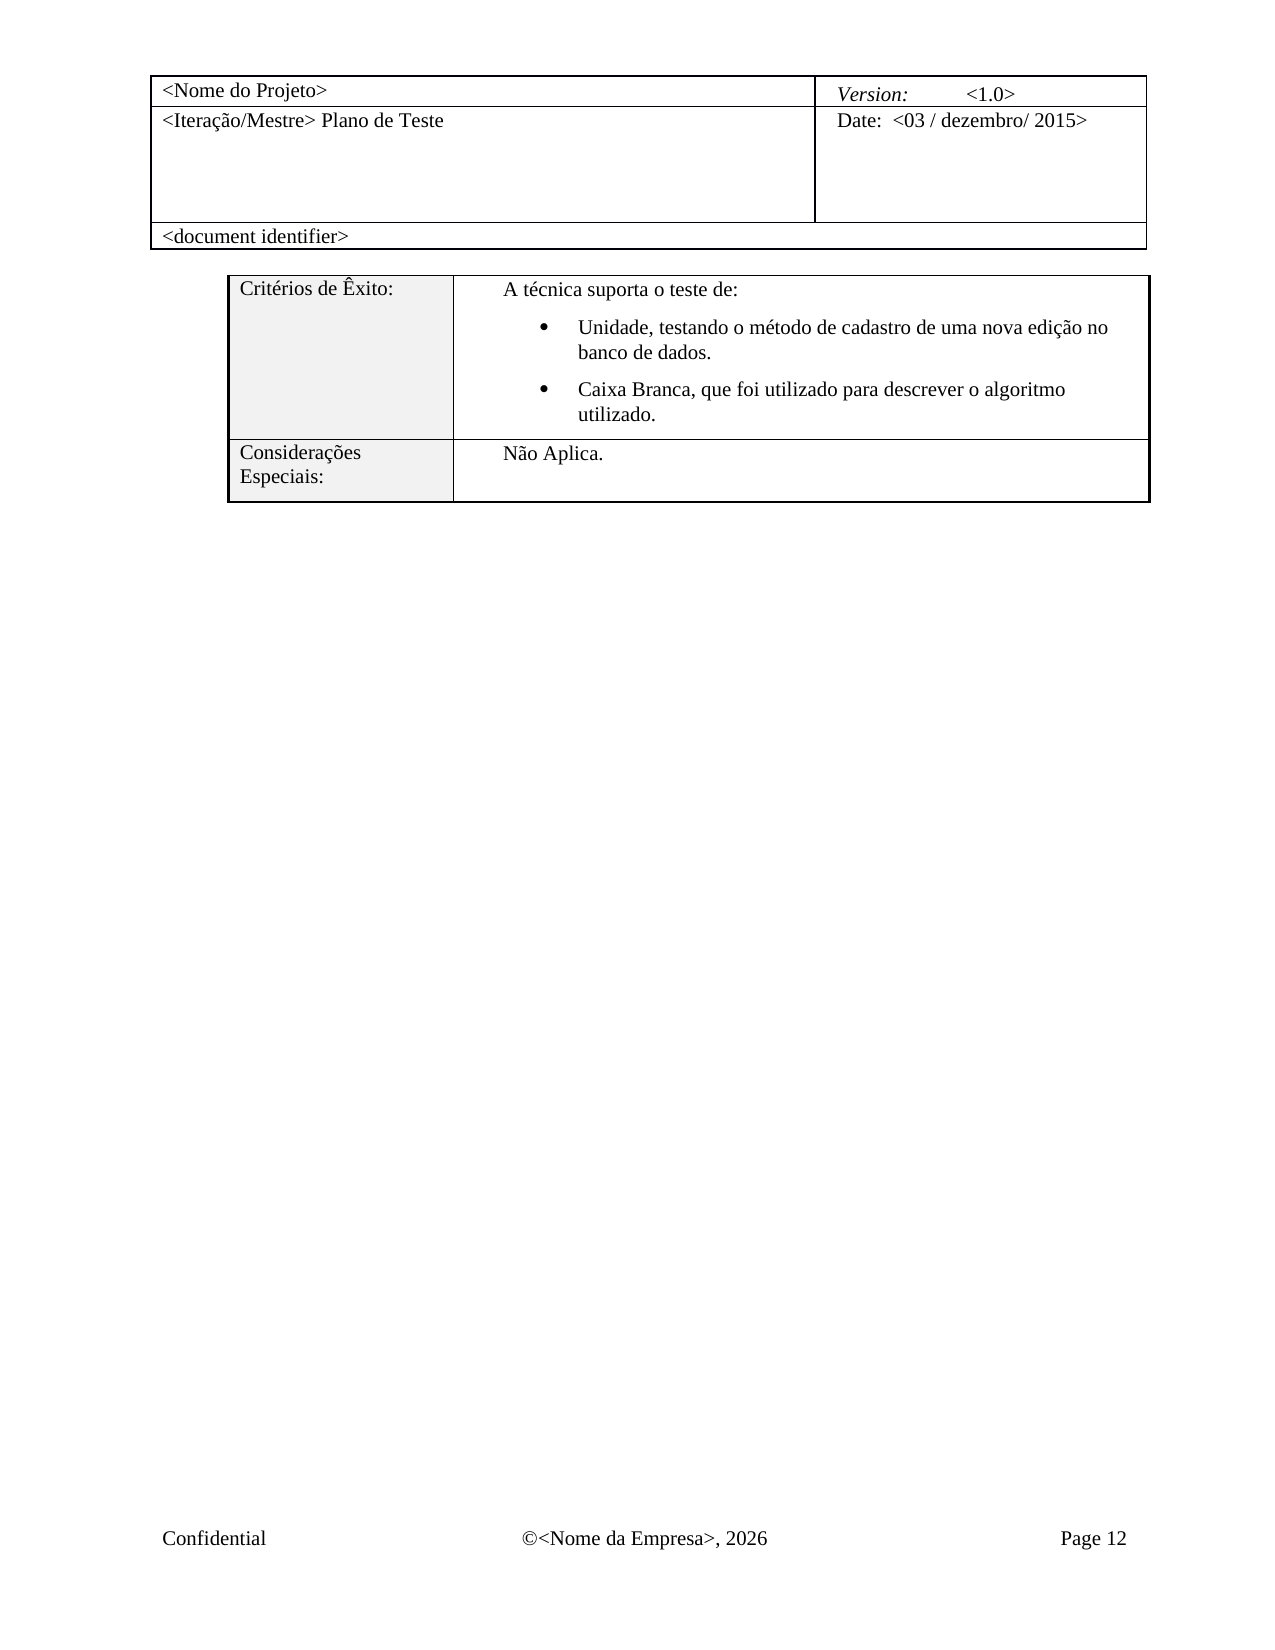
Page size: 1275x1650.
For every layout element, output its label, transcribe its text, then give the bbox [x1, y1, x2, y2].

table_cell Não Aplica. [454, 440, 1148, 501]
table_cell A técnica suporta o teste de: Unidade, testando o método de cadastro de uma nova edição no banco de dados. Caixa Branca, que foi utilizado para descrever o algoritmo utilizado. [454, 276, 1148, 439]
table_cell Considerações Especiais: [230, 440, 453, 501]
table_cell Critérios de Êxito: [230, 276, 453, 439]
